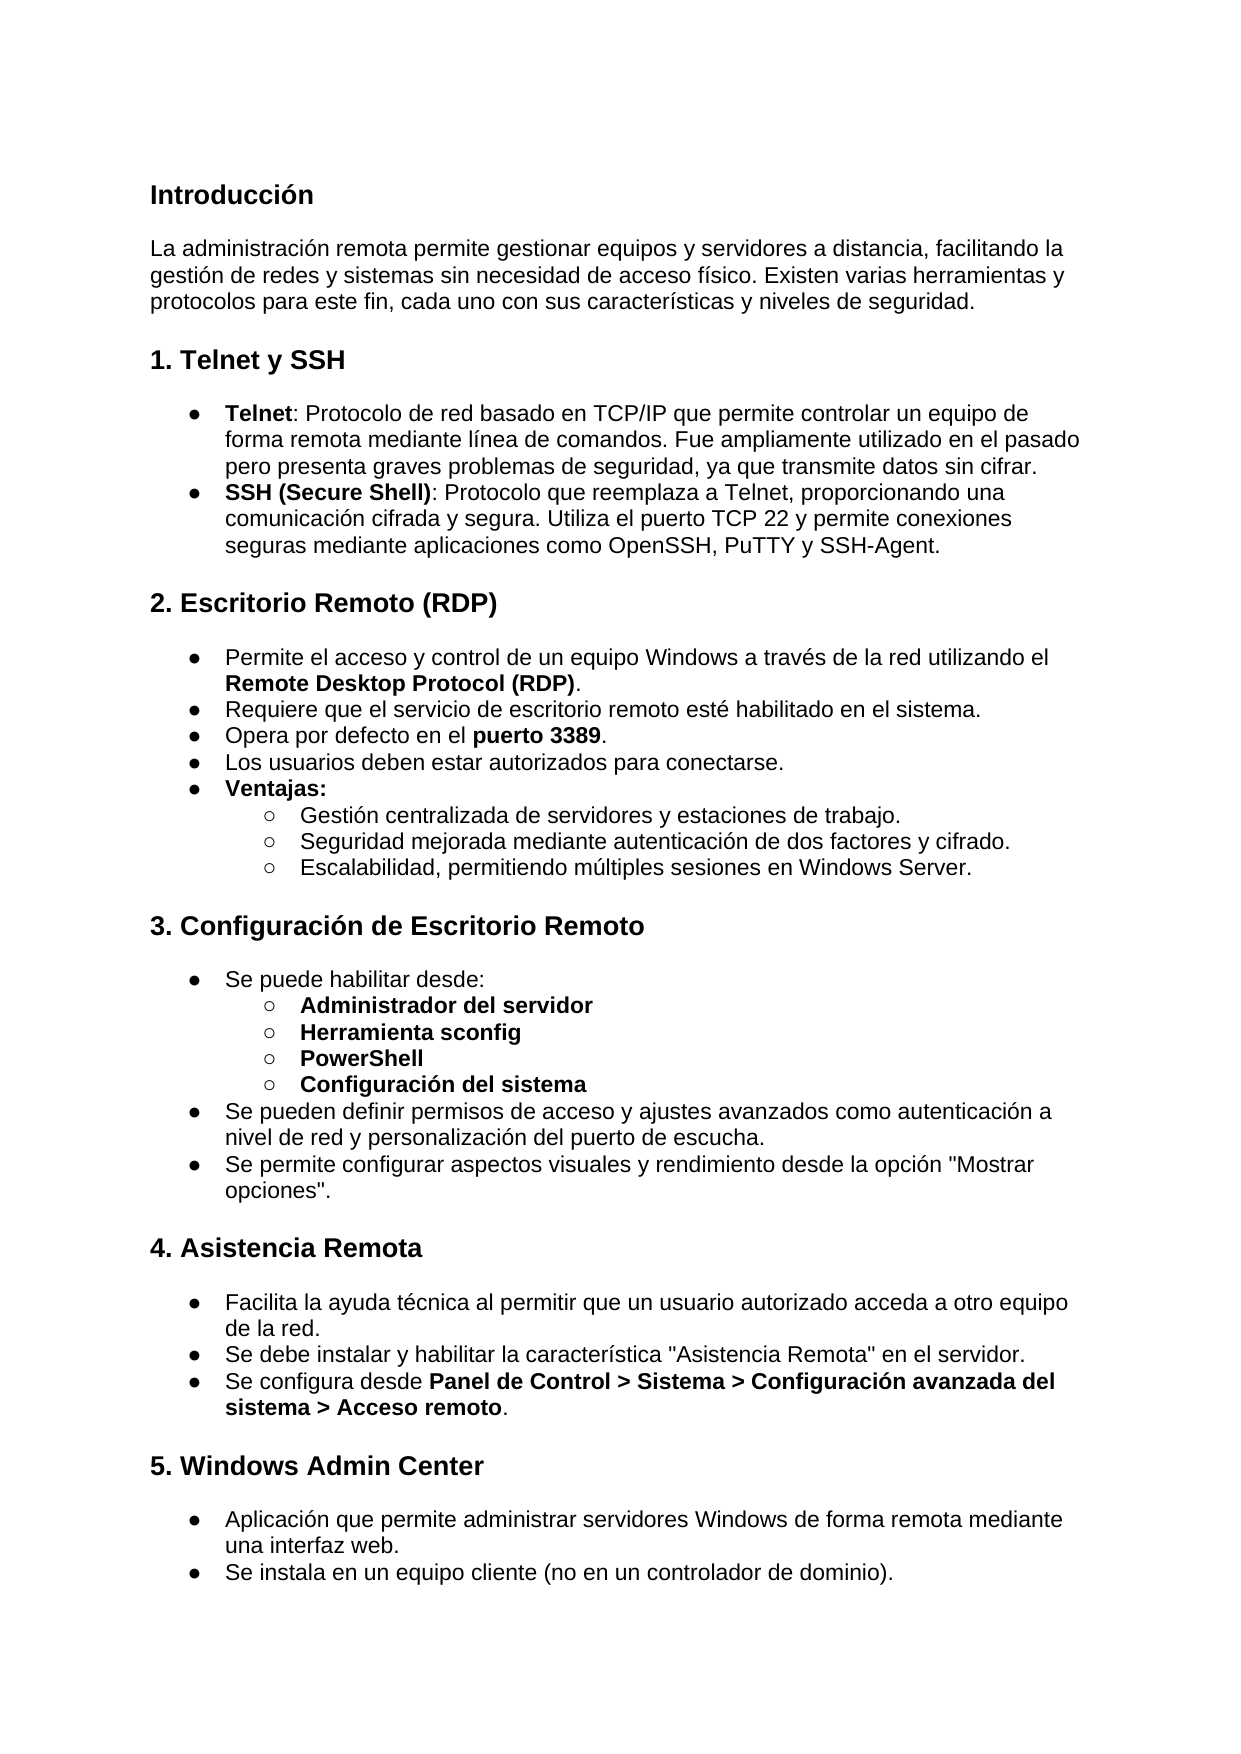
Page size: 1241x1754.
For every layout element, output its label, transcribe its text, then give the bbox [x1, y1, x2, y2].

list Se configura desde Panel de Control > Sistema > Configuración avanzada del sistema > Acceso remoto. [187, 1368, 1090, 1420]
list Facilita la ayuda técnica al permitir que un usuario autorizado acceda a otro equipo de la red. [187, 1289, 1090, 1341]
subtitle 1. Telnet y SSH [150, 344, 1090, 375]
list SSH (Secure Shell): Protocolo que reemplaza a Telnet, proporcionando una comunicación cifrada y segura. Utiliza el puerto TCP 22 y permite conexiones seguras mediante aplicaciones como OpenSSH, PuTTY y SSH-Agent. [187, 479, 1090, 558]
subtitle 3. Configuración de Escritorio Remoto [150, 910, 1090, 941]
list Opera por defecto en el puerto 3389. [187, 722, 1090, 749]
list Aplicación que permite administrar servidores Windows de forma remota mediante una interfaz web. [187, 1506, 1090, 1558]
list Ventajas: [187, 775, 1090, 802]
subtitle 2. Escritorio Remoto (RDP) [150, 587, 1090, 618]
list Escalabilidad, permitiendo múltiples sesiones en Windows Server. [262, 854, 1090, 881]
list Permite el acceso y control de un equipo Windows a través de la red utilizando el Remote Desktop Protocol (RDP). [187, 643, 1090, 696]
list Telnet: Protocolo de red basado en TCP/IP que permite controlar un equipo de forma remota mediante línea de comandos. Fue ampliamente utilizado en el pasado pero presenta graves problemas de seguridad, ya que transmite datos sin cifrar. [187, 400, 1090, 479]
list Se permite configurar aspectos visuales y rendimiento desde la opción "Mostrar opciones". [187, 1151, 1090, 1203]
subtitle 4. Asistencia Remota [150, 1232, 1090, 1264]
subtitle Introducción [150, 179, 1090, 210]
list Gestión centralizada de servidores y estaciones de trabajo. [262, 802, 1090, 828]
list Se puede habilitar desde: [187, 966, 1090, 992]
list Configuración del sistema [262, 1071, 1090, 1098]
list Seguridad mejorada mediante autenticación de dos factores y cifrado. [262, 828, 1090, 854]
subtitle 5. Windows Admin Center [150, 1449, 1090, 1481]
list Herramienta sconfig [262, 1019, 1090, 1045]
list Se instala en un equipo cliente (no en un controlador de dominio). [187, 1558, 1090, 1585]
list Requiere que el servicio de escritorio remoto esté habilitado en el sistema. [187, 696, 1090, 722]
list PowerShell [262, 1045, 1090, 1071]
list Administrador del servidor [262, 992, 1090, 1019]
list Los usuarios deben estar autorizados para conectarse. [187, 749, 1090, 775]
text La administración remota permite gestionar equipos y servidores a distancia, facilitando la gestión de redes y sistemas sin necesidad de acceso físico. Existen varias herramientas y protocolos para este fin, cada uno con sus características y niveles de seguridad. [150, 235, 1090, 314]
list Se debe instalar y habilitar la característica "Asistencia Remota" en el servidor. [187, 1341, 1090, 1368]
list Se pueden definir permisos de acceso y ajustes avanzados como autenticación a nivel de red y personalización del puerto de escucha. [187, 1098, 1090, 1151]
